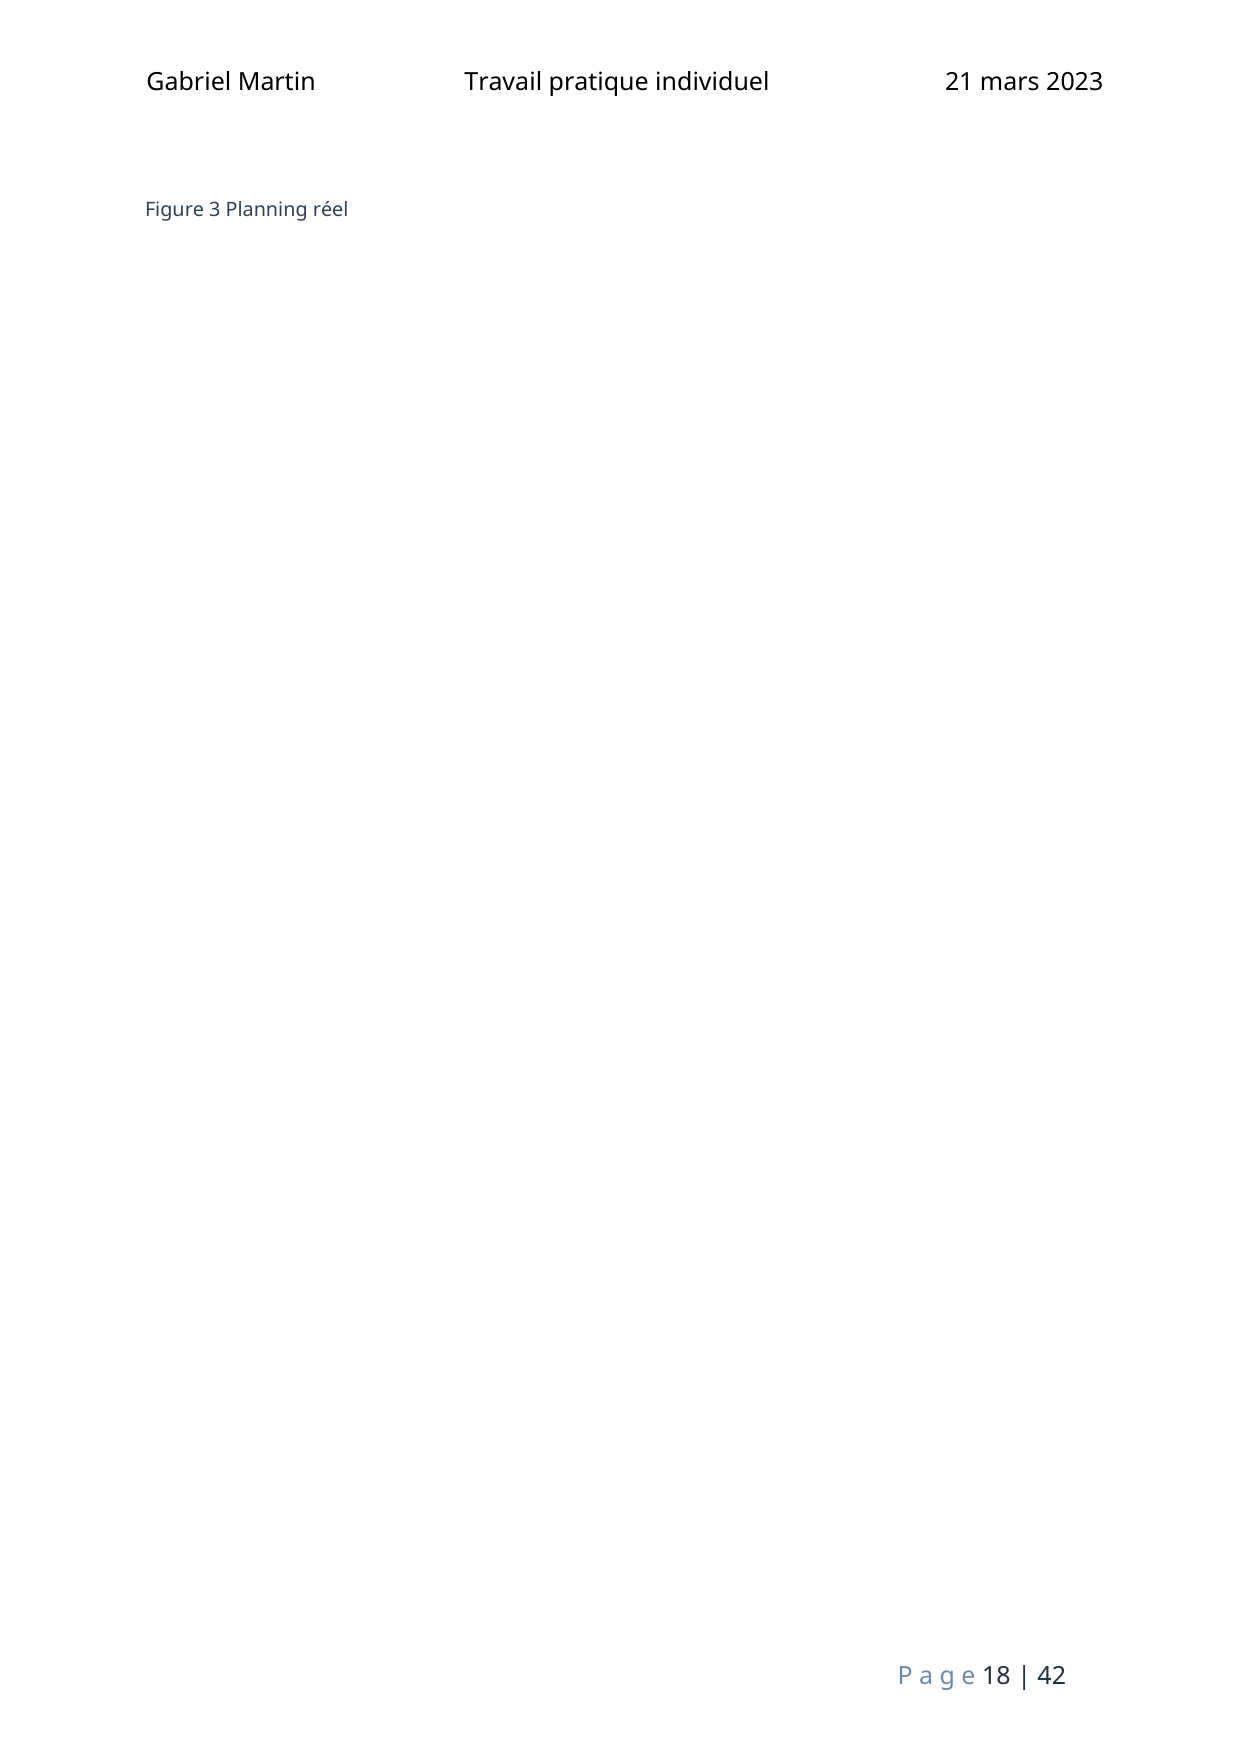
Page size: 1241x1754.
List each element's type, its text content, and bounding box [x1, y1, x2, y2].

text Figure 3 Planning réel [145, 196, 1165, 222]
